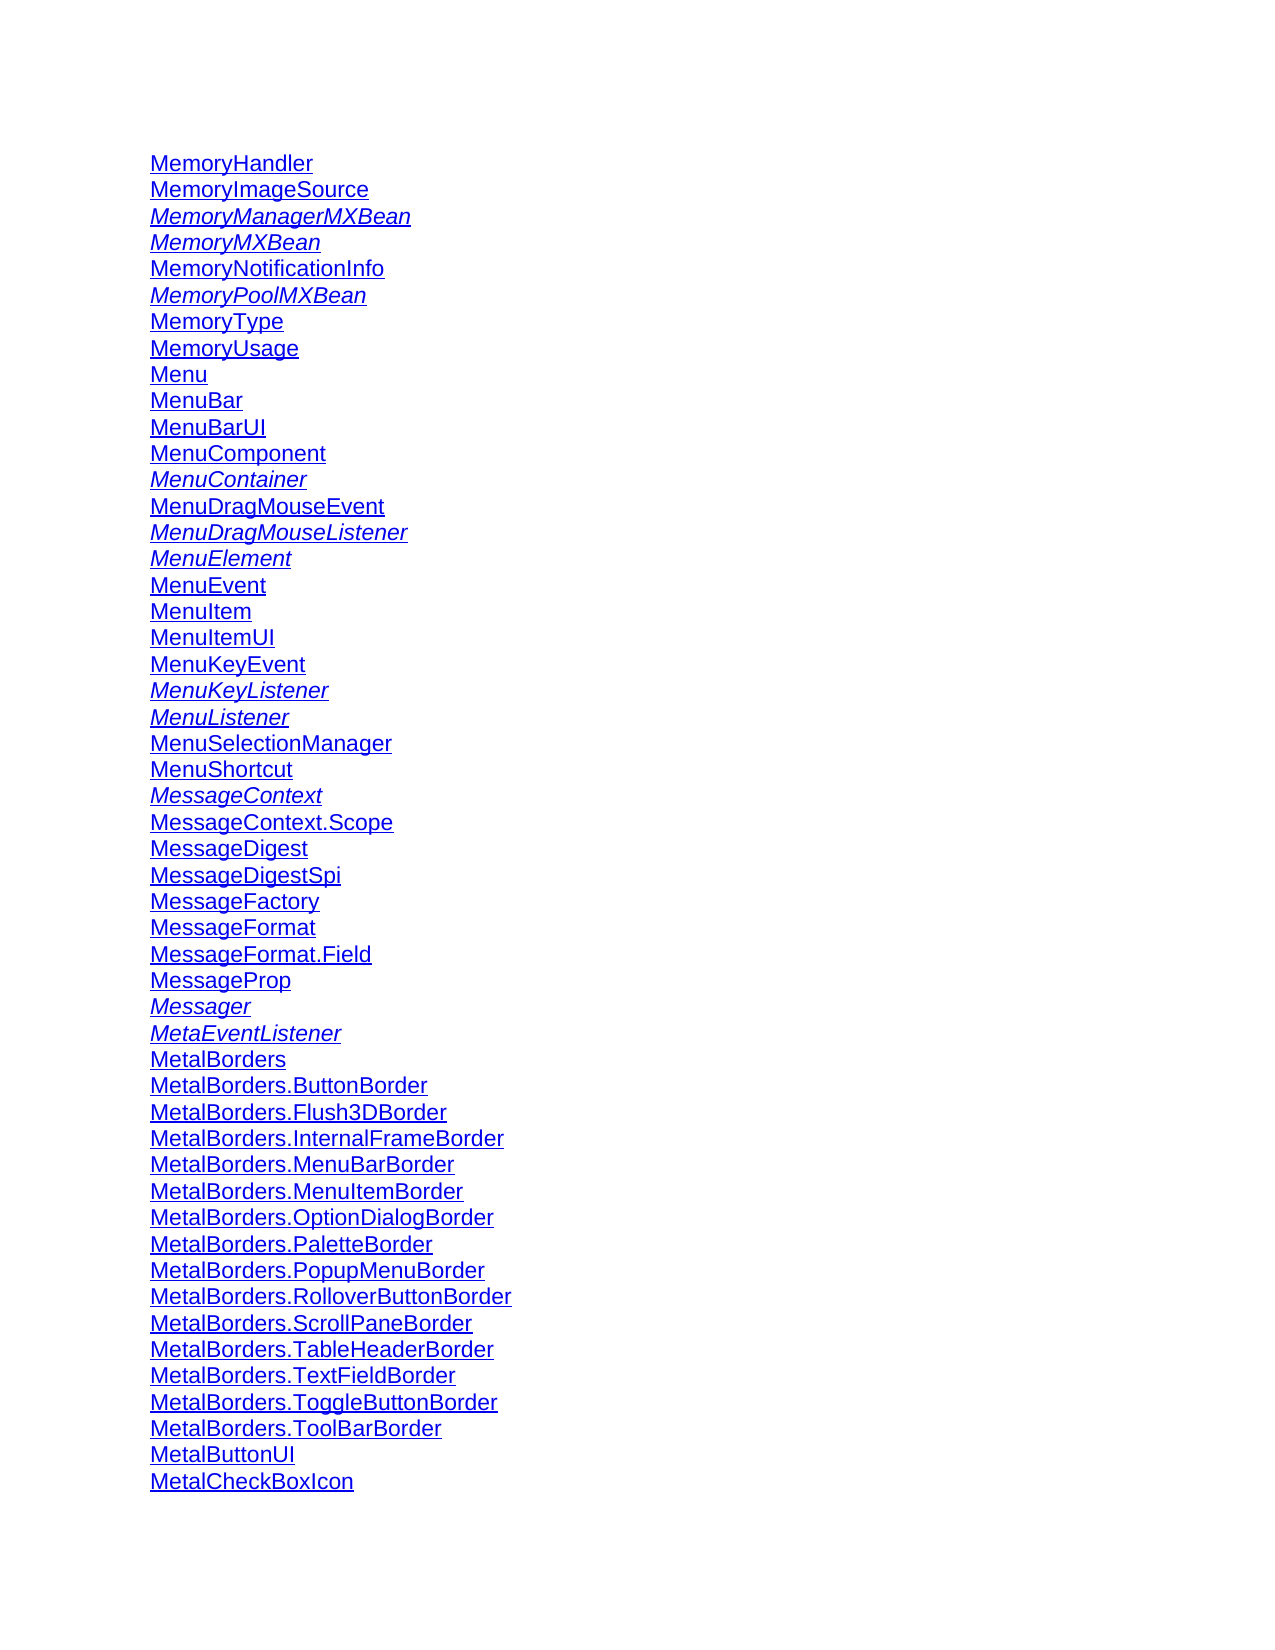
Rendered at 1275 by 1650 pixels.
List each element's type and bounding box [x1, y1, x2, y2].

table_header [150, 150, 1125, 1494]
